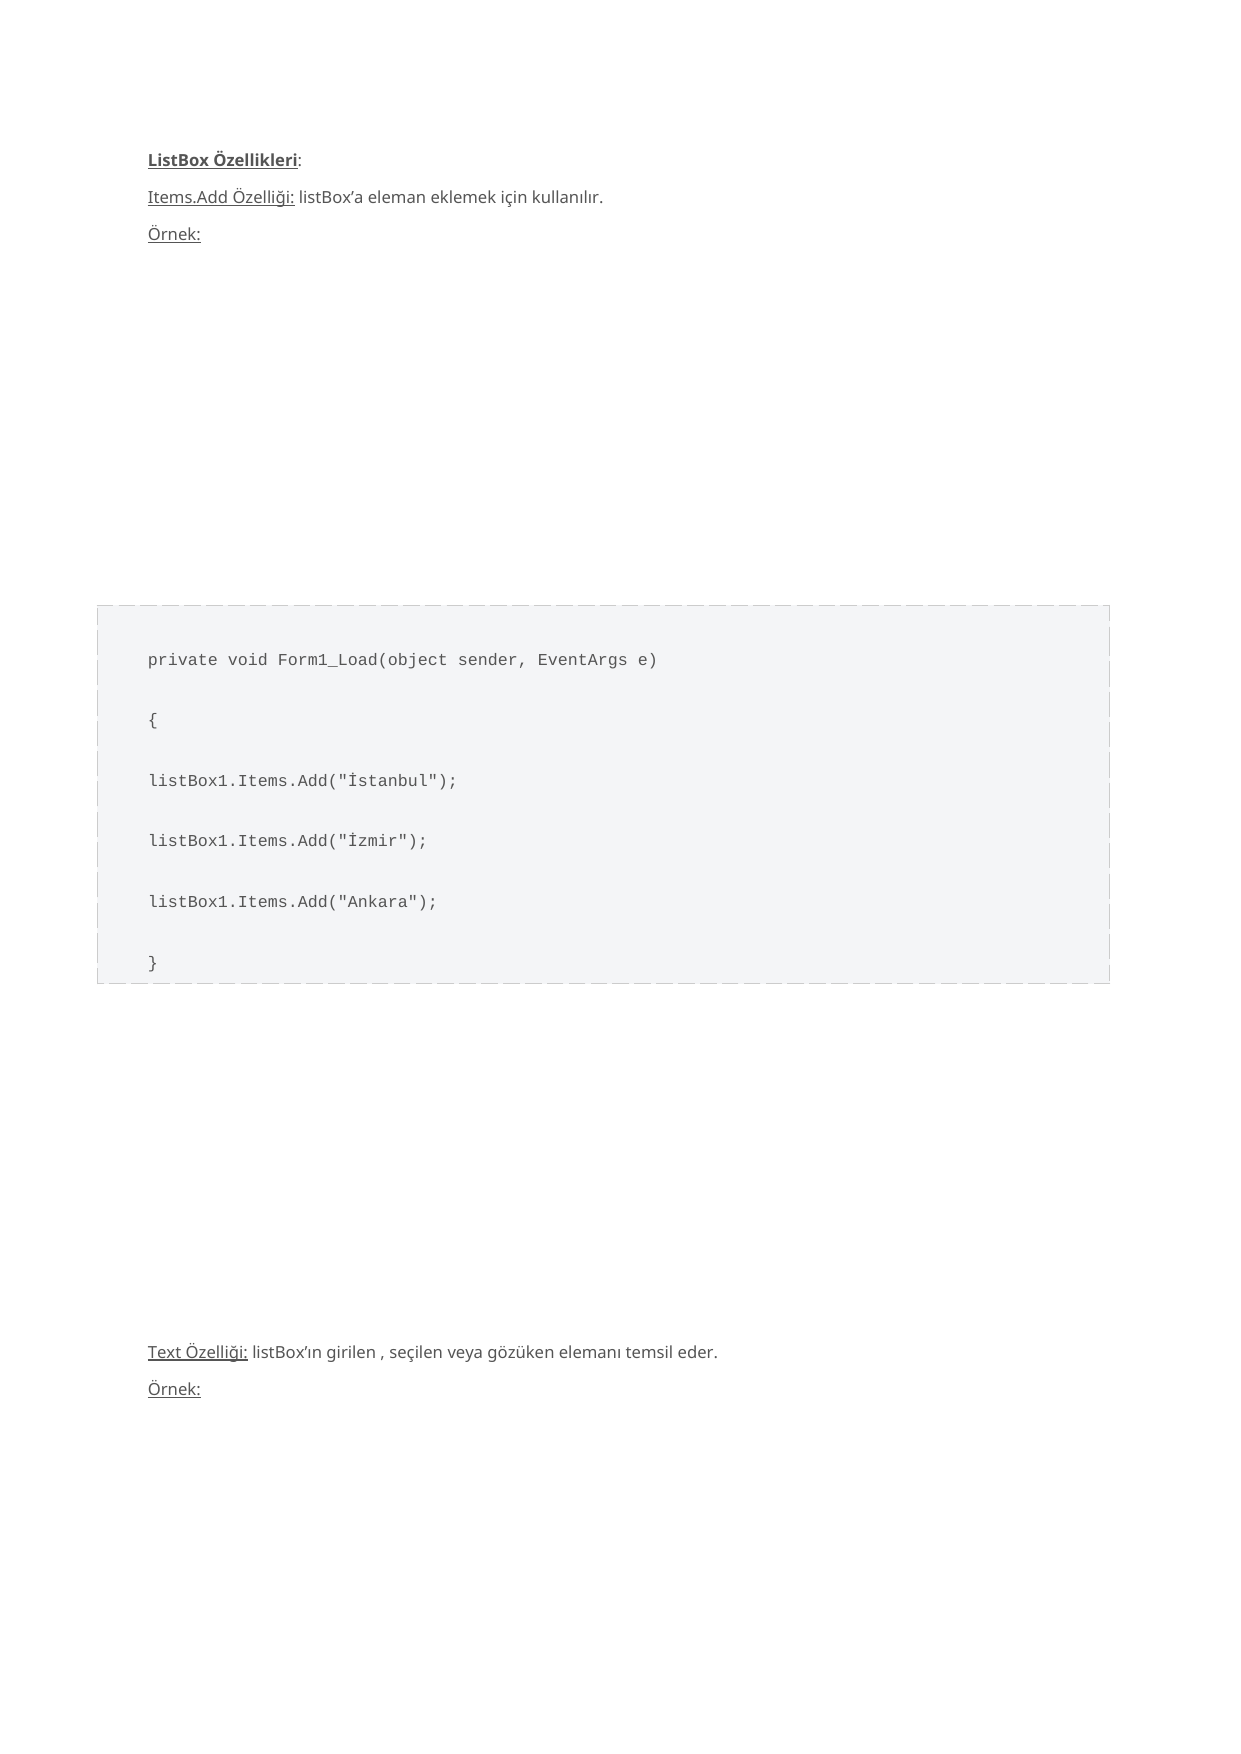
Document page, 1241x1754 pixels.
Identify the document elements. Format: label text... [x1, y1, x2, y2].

text { [97, 696, 1110, 726]
text } [97, 938, 1110, 984]
text Örnek: [148, 1377, 1093, 1400]
text private void Form1_Load(object sender, EventArgs e) [97, 635, 1110, 665]
text listBox1.Items.Add("İzmir"); [97, 817, 1110, 847]
text Örnek: [148, 222, 1093, 245]
text Items.Add Özelliği: listBox’a eleman eklemek için kullanılır. [148, 185, 1093, 208]
text listBox1.Items.Add("İstanbul"); [97, 756, 1110, 787]
text listBox1.Items.Add("Ankara"); [97, 877, 1110, 908]
text ListBox Özellikleri: [148, 148, 1093, 171]
text Text Özelliği: listBox’ın girilen , seçilen veya gözüken elemanı temsil eder. [148, 1339, 1093, 1363]
